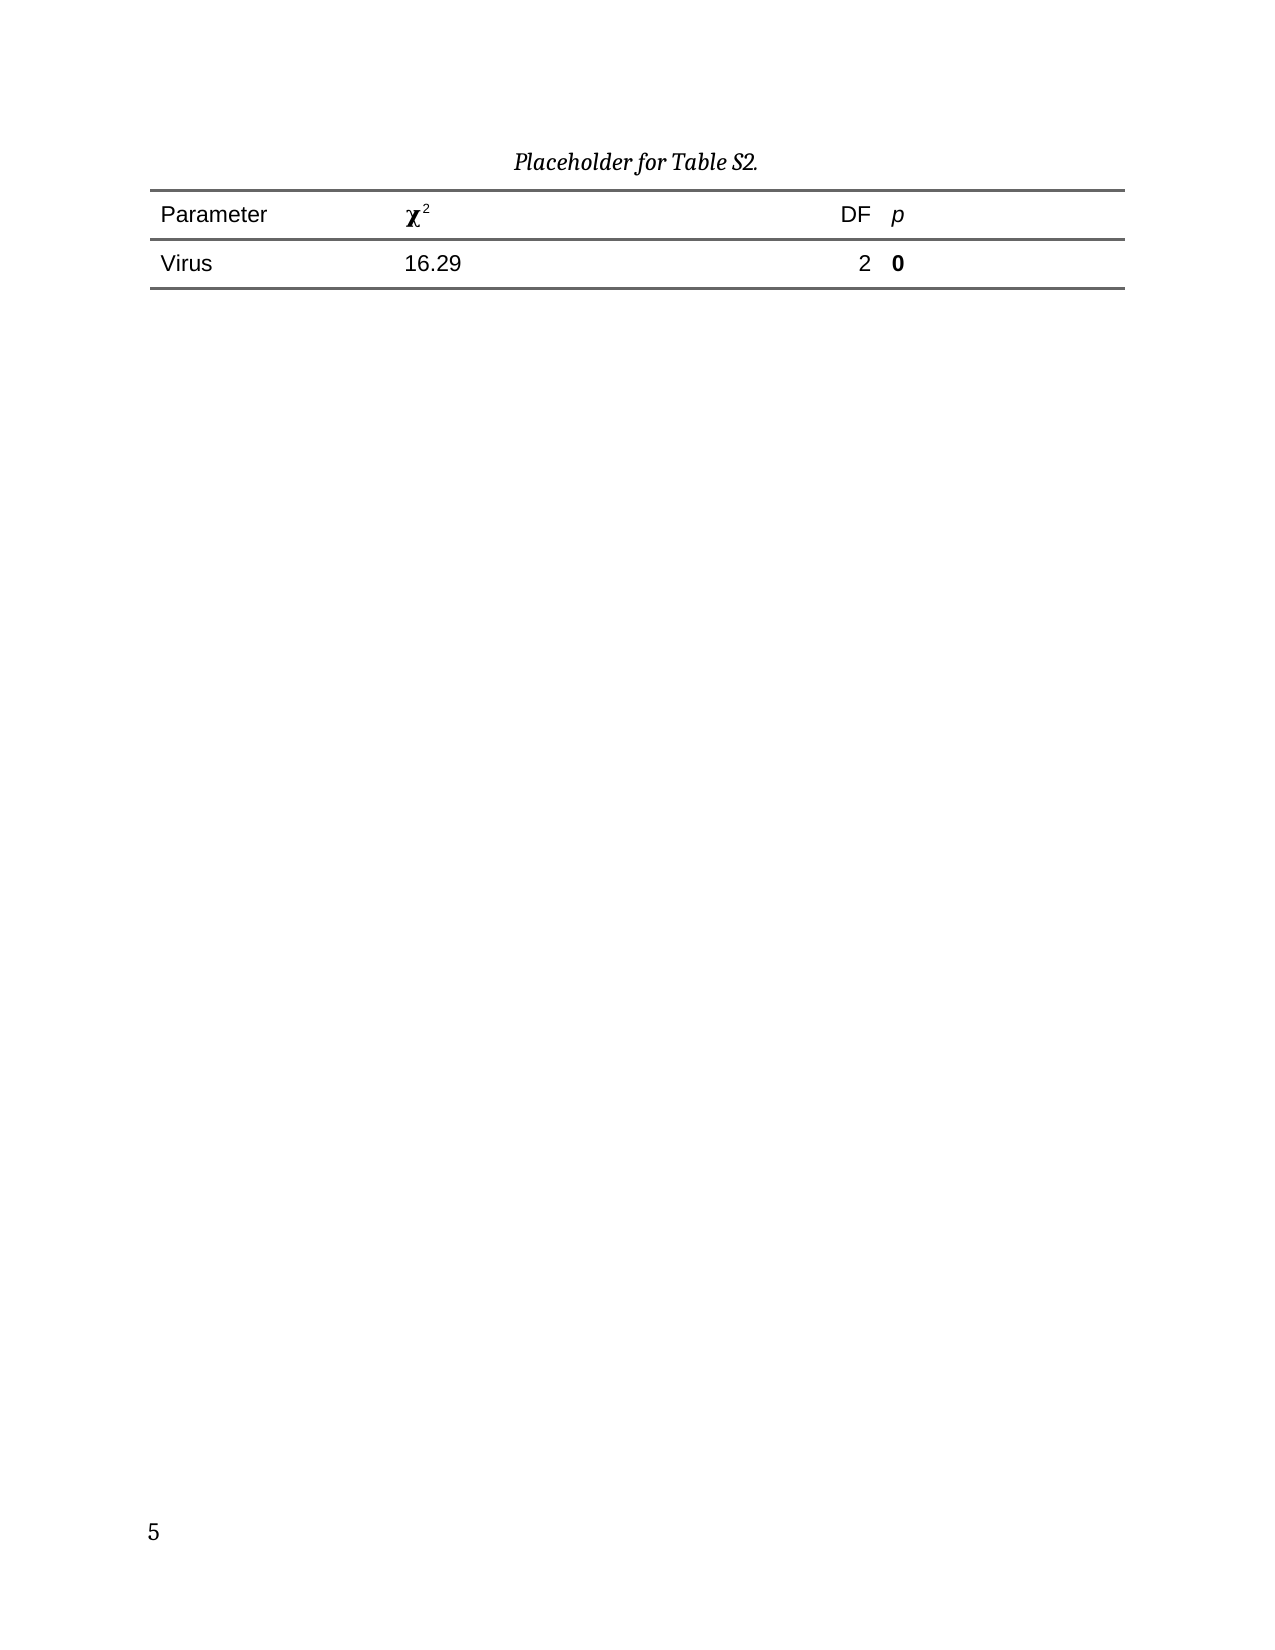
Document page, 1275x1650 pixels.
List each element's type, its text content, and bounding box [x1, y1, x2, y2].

table_header Parameter [150, 192, 394, 238]
table_header DF [638, 192, 881, 238]
table_header p [881, 192, 1125, 238]
table_cell 0 [881, 241, 1125, 287]
table_cell 16.29 [394, 241, 637, 287]
table_cell Virus [150, 241, 394, 287]
text Placeholder for Table S2. [148, 148, 1127, 176]
table_cell 2 [638, 241, 881, 287]
table_header 𝛘2 [394, 192, 637, 238]
